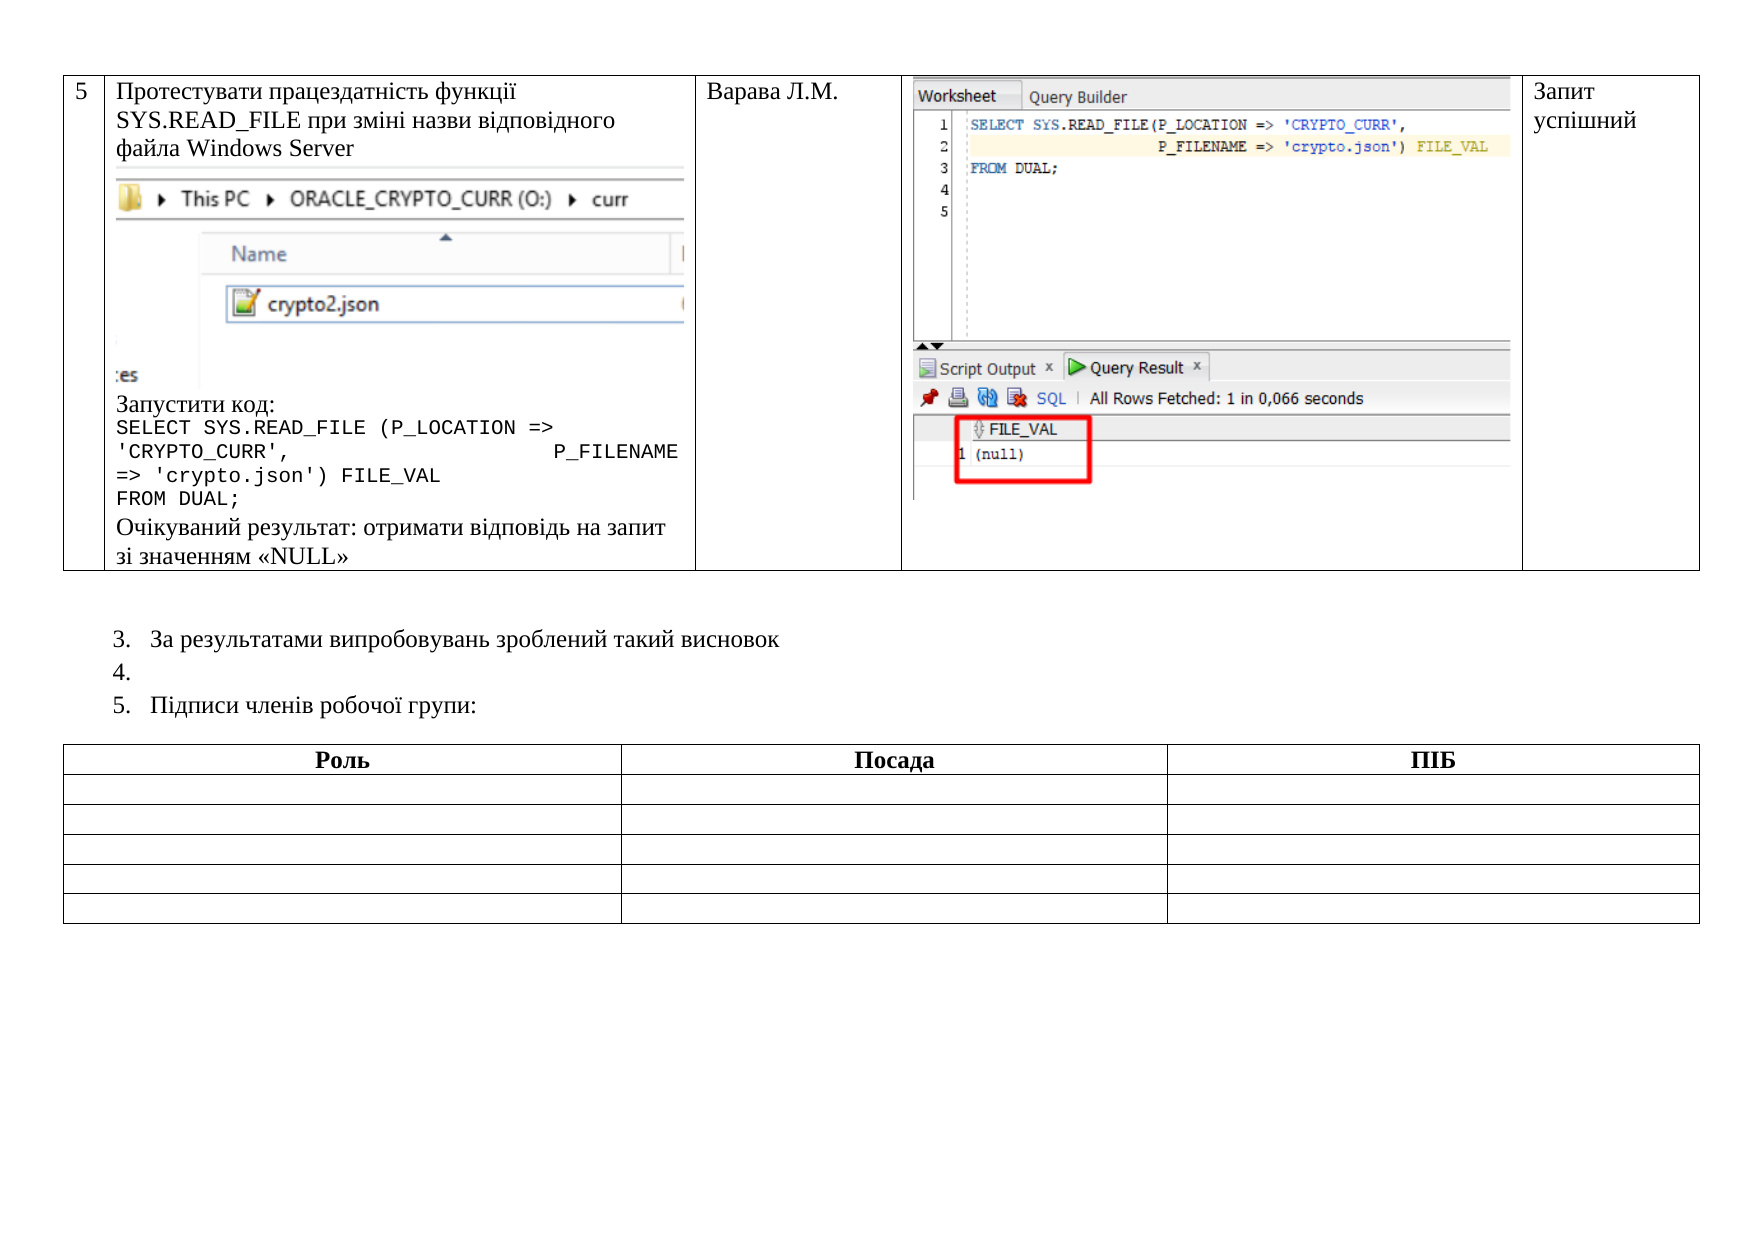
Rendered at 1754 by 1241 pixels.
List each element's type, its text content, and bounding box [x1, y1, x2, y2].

table_cell [622, 835, 1167, 863]
table_cell [64, 865, 621, 893]
table_cell [622, 805, 1167, 834]
list Підписи членів робочої групи: [112, 690, 1679, 719]
table_header Посада [622, 745, 1167, 774]
table_header Роль [64, 745, 621, 774]
table_cell [1168, 894, 1699, 923]
table_cell [64, 894, 621, 923]
table_cell [1168, 805, 1699, 834]
table_cell Варава Л.М. [696, 76, 901, 569]
table_cell [622, 775, 1167, 804]
picture [115, 162, 685, 389]
picture [913, 76, 1511, 500]
table_cell [64, 775, 621, 804]
table_cell [64, 805, 621, 834]
table_cell [1168, 835, 1699, 863]
table_cell [1168, 775, 1699, 804]
table_cell [622, 894, 1167, 923]
table_cell [1168, 865, 1699, 893]
table_cell [622, 865, 1167, 893]
table_cell [64, 835, 621, 863]
table_cell [902, 76, 1522, 569]
table_header ПІБ [1168, 745, 1699, 774]
list За результатами випробовувань зроблений такий висновок [112, 624, 1679, 653]
table_cell 5 [64, 76, 104, 569]
table_cell Запит успішний [1523, 76, 1699, 569]
table_cell Протестувати працездатність функції SYS.READ_FILE при зміні назви відповідного файла Windows Server Запустити код: SELECT SYS.READ_FILE (P_LOCATION => 'CRYPTO_CURR', P_FILENAME => 'crypto.json') FILE_VAL FROM DUAL; Очікуваний результат: отримати відповідь на запит зі значенням «NULL» [105, 76, 695, 569]
